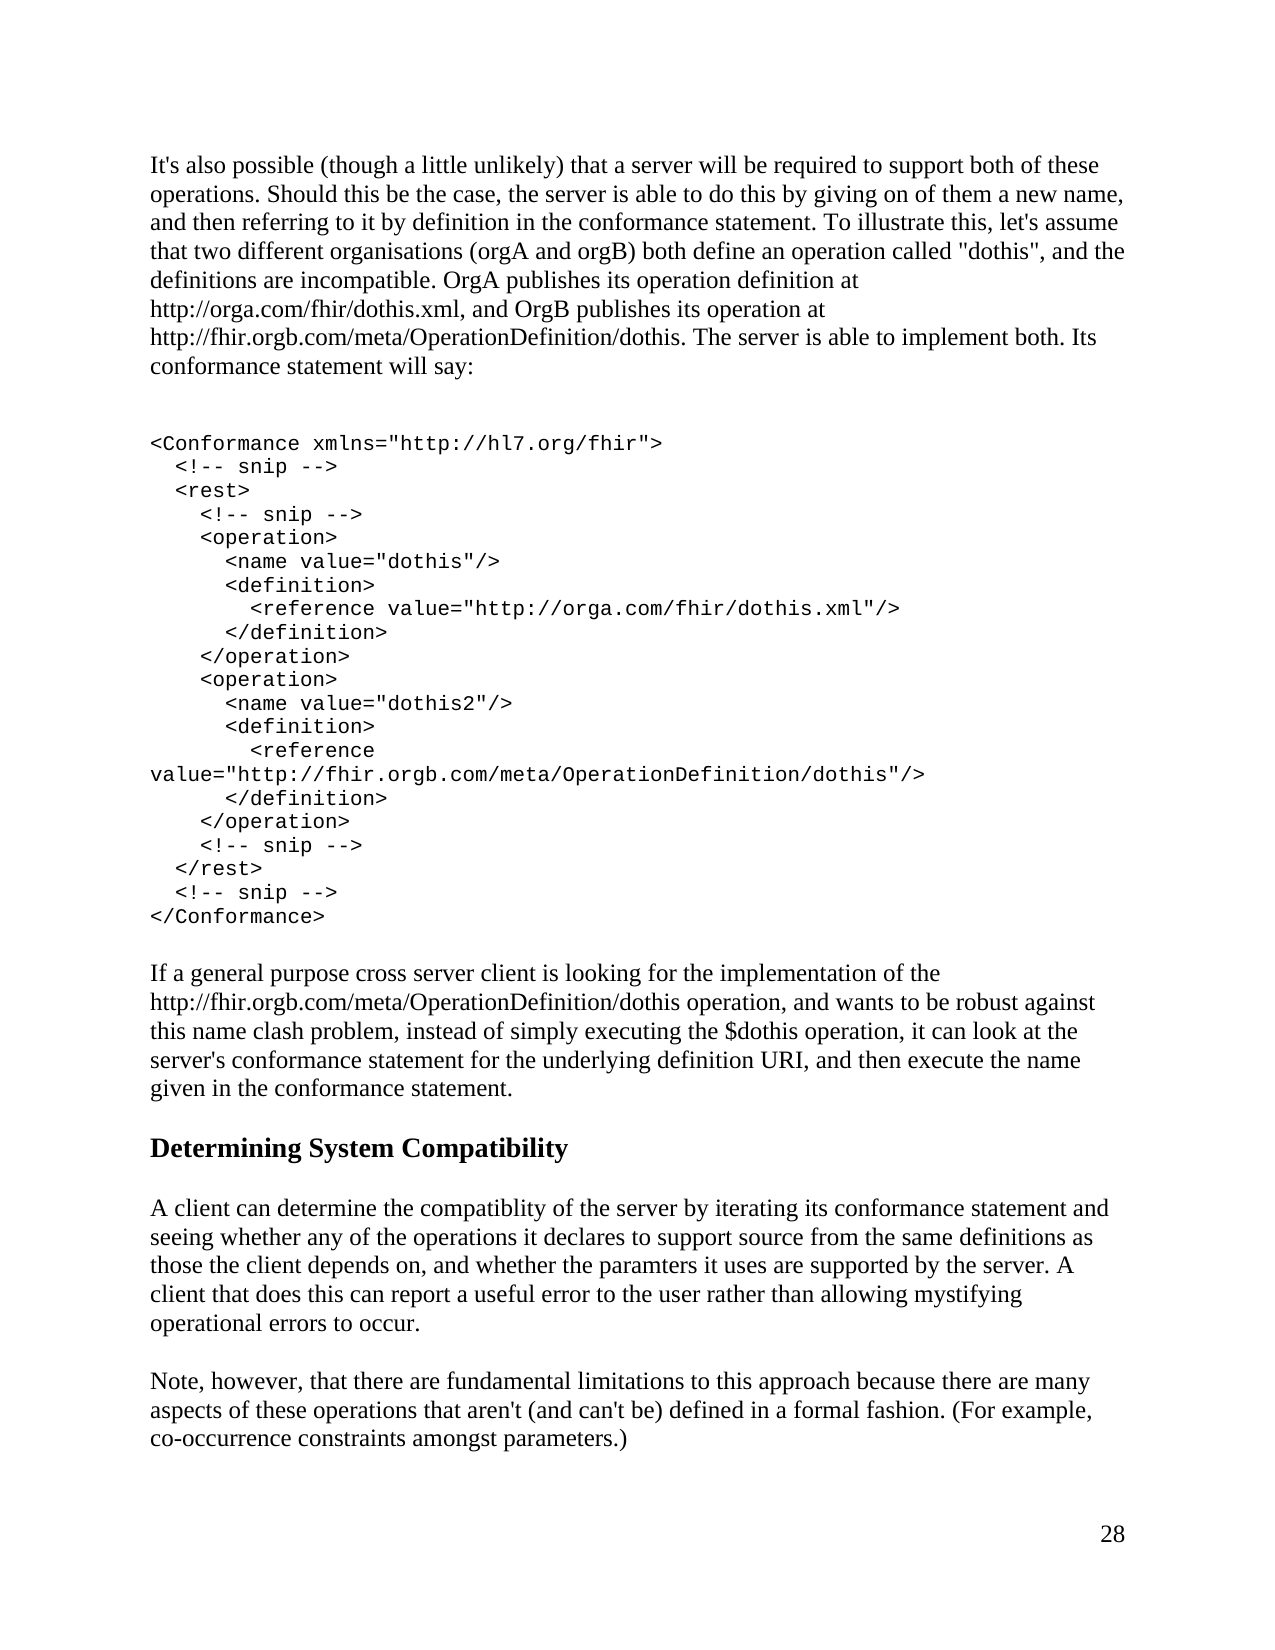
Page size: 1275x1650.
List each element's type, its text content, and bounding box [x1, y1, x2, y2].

text <operation> [150, 527, 1125, 551]
text A client can determine the compatiblity of the server by iterating its conformance statement and seeing whether any of the operations it declares to support source from the same definitions as those the client depends on, and whether the paramters it uses are supported by the server. A client that does this can report a useful error to the user rather than allowing mystifying operational errors to occur. [150, 1193, 1125, 1337]
text <name value="dothis"/> [150, 551, 1125, 575]
text <definition> [150, 575, 1125, 598]
text It's also possible (though a little unlikely) that a server will be required to support both of these operations. Should this be the case, the server is able to do this by giving on of them a new name, and then referring to it by definition in the conformance statement. To illustrate this, let's assume that two different organisations (orgA and orgB) both define an operation called "dothis", and the definitions are incompatible. OrgA publishes its operation definition at http://orga.com/fhir/dothis.xml, and OrgB publishes its operation at http://fhir.orgb.com/meta/OperationDefinition/dothis. The server is able to implement both. Its conformance statement will say: [150, 150, 1125, 380]
text <reference value="http://orga.com/fhir/dothis.xml"/> [150, 598, 1125, 622]
text </Conformance> [150, 906, 1125, 929]
text Note, however, that there are fundamental limitations to this approach because there are many aspects of these operations that aren't (and can't be) defined in a formal fashion. (For example, co-occurrence constraints amongst parameters.) [150, 1366, 1125, 1452]
text <name value="dothis2"/> [150, 693, 1125, 717]
text </operation> [150, 646, 1125, 669]
text <reference value="http://fhir.orgb.com/meta/OperationDefinition/dothis"/> [150, 740, 1125, 787]
subtitle Determining System Compatibility [150, 1131, 1125, 1164]
text <!-- snip --> [150, 504, 1125, 527]
text If a general purpose cross server client is looking for the implementation of the http://fhir.orgb.com/meta/OperationDefinition/dothis operation, and wants to be robust against this name clash problem, instead of simply executing the $dothis operation, it can look at the server's conformance statement for the underlying definition URI, and then execute the name given in the conformance statement. [150, 958, 1125, 1102]
text <!-- snip --> [150, 882, 1125, 906]
text <Conformance xmlns="http://hl7.org/fhir"> [150, 433, 1125, 456]
text <definition> [150, 717, 1125, 740]
text <rest> [150, 480, 1125, 504]
text </operation> [150, 811, 1125, 835]
text <!-- snip --> [150, 835, 1125, 858]
text </definition> [150, 787, 1125, 811]
text <operation> [150, 669, 1125, 693]
text <!-- snip --> [150, 456, 1125, 480]
text </rest> [150, 858, 1125, 882]
text </definition> [150, 622, 1125, 646]
